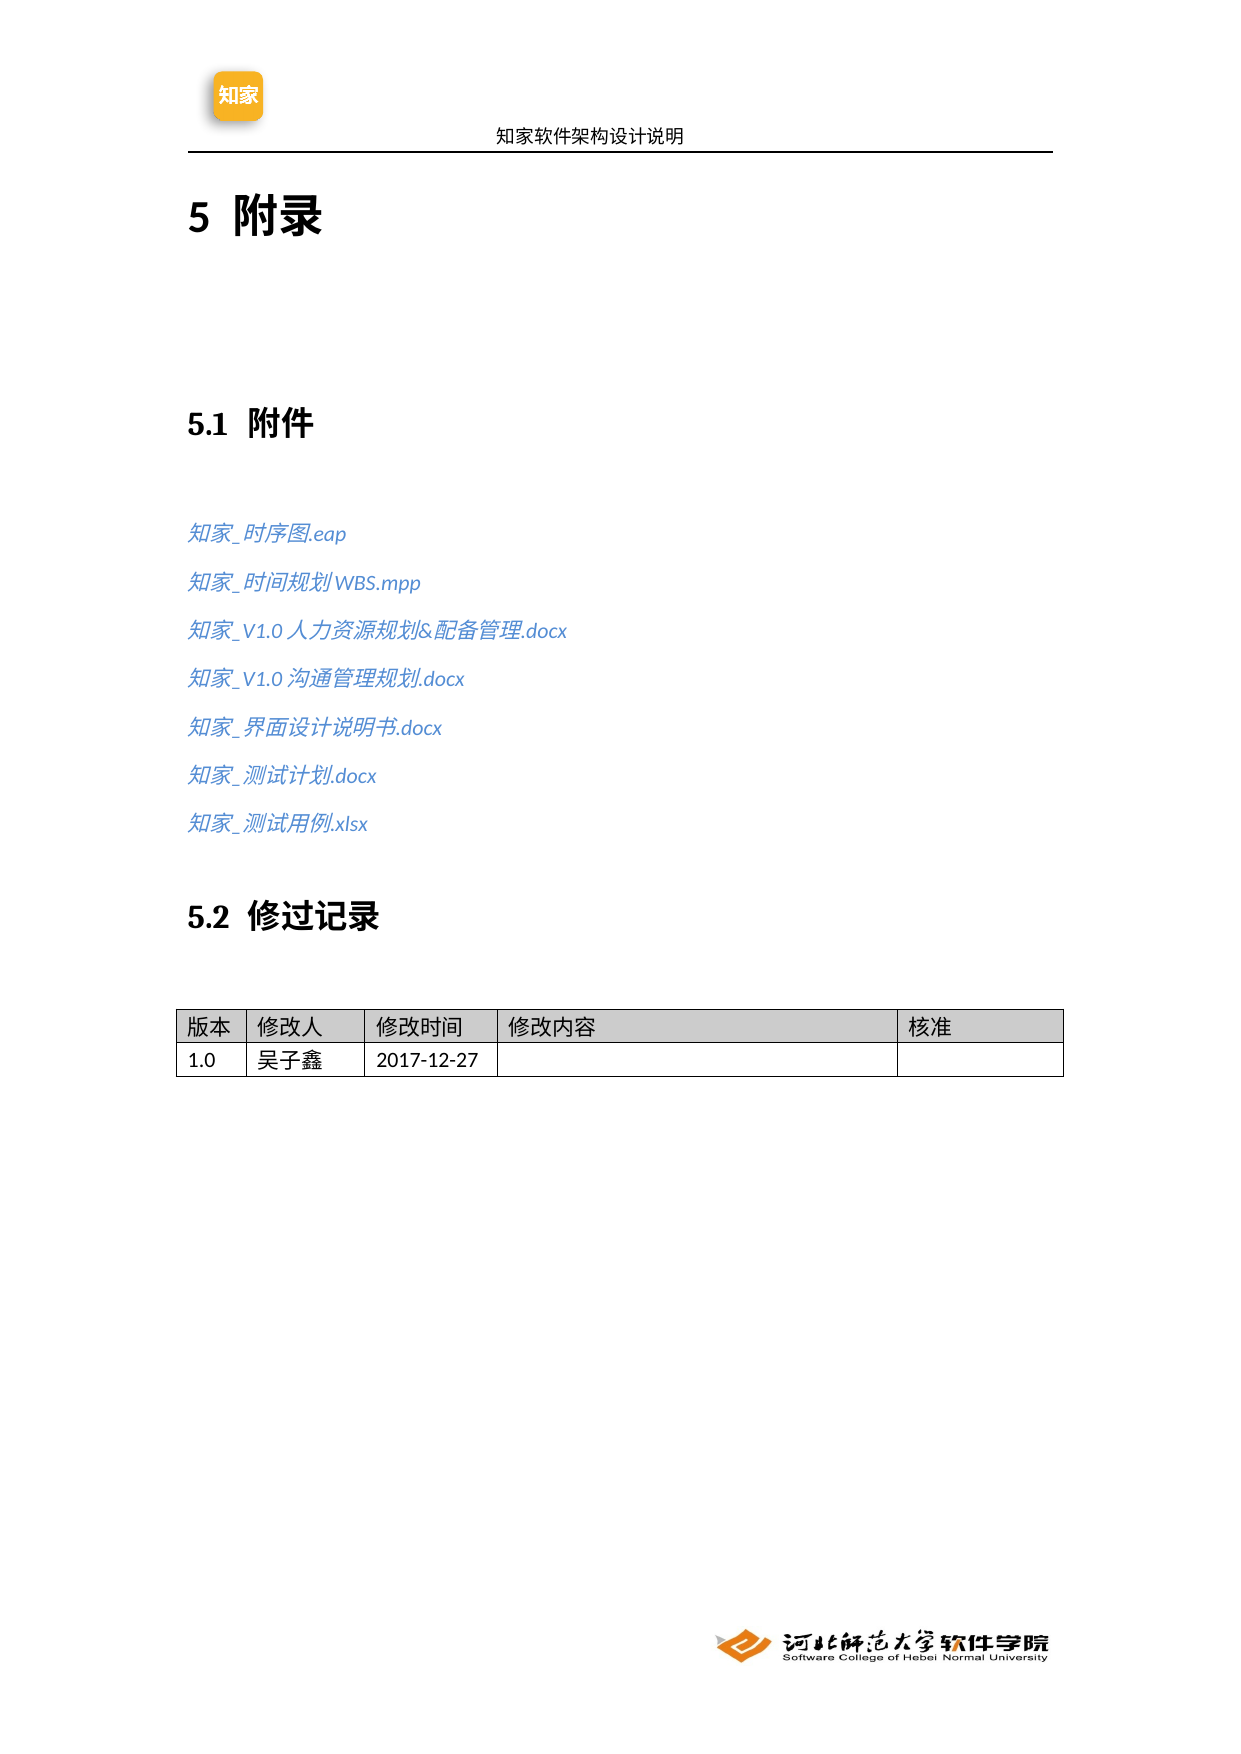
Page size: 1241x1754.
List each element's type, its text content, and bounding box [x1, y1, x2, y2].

subtitle 附件 [187, 389, 1053, 454]
table_header 修改内容 [498, 1010, 897, 1042]
table_header 版本 [177, 1010, 246, 1042]
table_cell [898, 1043, 1063, 1076]
text 知家_界面设计说明书.docx [187, 709, 1053, 742]
table_header 修改人 [247, 1010, 364, 1042]
text 知家_V1.0人力资源规划&配备管理.docx [187, 613, 1053, 645]
text 知家_V1.0沟通管理规划.docx [187, 661, 1053, 693]
table_header 核准 [898, 1010, 1063, 1042]
text 知家_测试用例.xlsx [187, 806, 1053, 838]
subtitle 修过记录 [187, 881, 1053, 946]
table_cell [498, 1043, 897, 1076]
picture [710, 1626, 1053, 1666]
table_cell 1.0 [177, 1043, 246, 1076]
text 知家_时序图.eap [187, 516, 1053, 548]
text 知家_时间规划WBS.mpp [187, 564, 1053, 597]
subtitle 附录 [187, 163, 1053, 261]
table_header 修改时间 [365, 1010, 497, 1042]
table_cell 2017-12-27 [365, 1043, 497, 1076]
table_cell 吴子鑫 [247, 1043, 364, 1076]
text 知家_测试计划.docx [187, 758, 1053, 790]
picture [213, 71, 264, 121]
